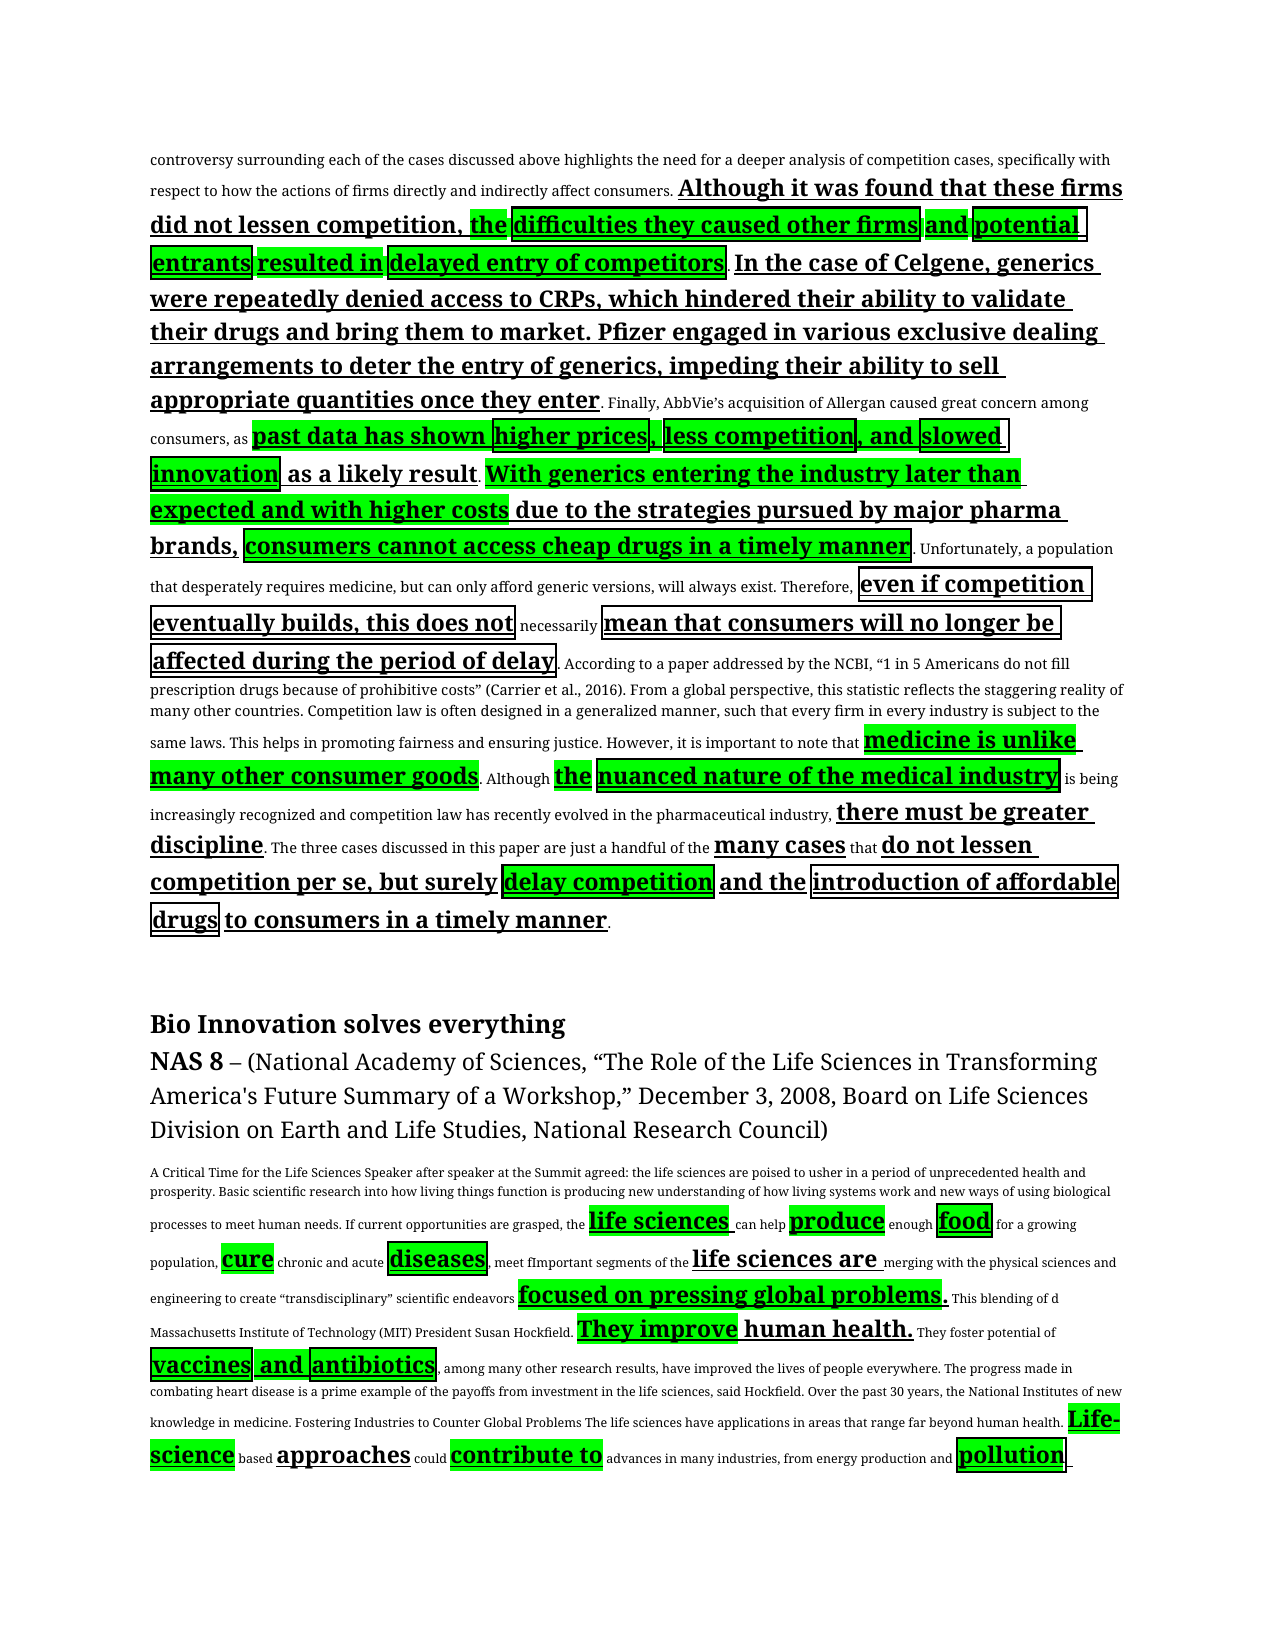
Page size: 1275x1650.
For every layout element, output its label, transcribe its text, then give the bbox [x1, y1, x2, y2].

subtitle Bio Innovation solves everything [150, 1007, 1125, 1041]
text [150, 150, 1125, 937]
text NAS 8 – (National Academy of Sciences, “The Role of the Life Sciences in Transforming America's Future Summary of a Workshop,” December 3, 2008, Board on Life Sciences Division on Earth and Life Studies, National Research Council) [150, 1044, 1125, 1145]
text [150, 1164, 1125, 1473]
